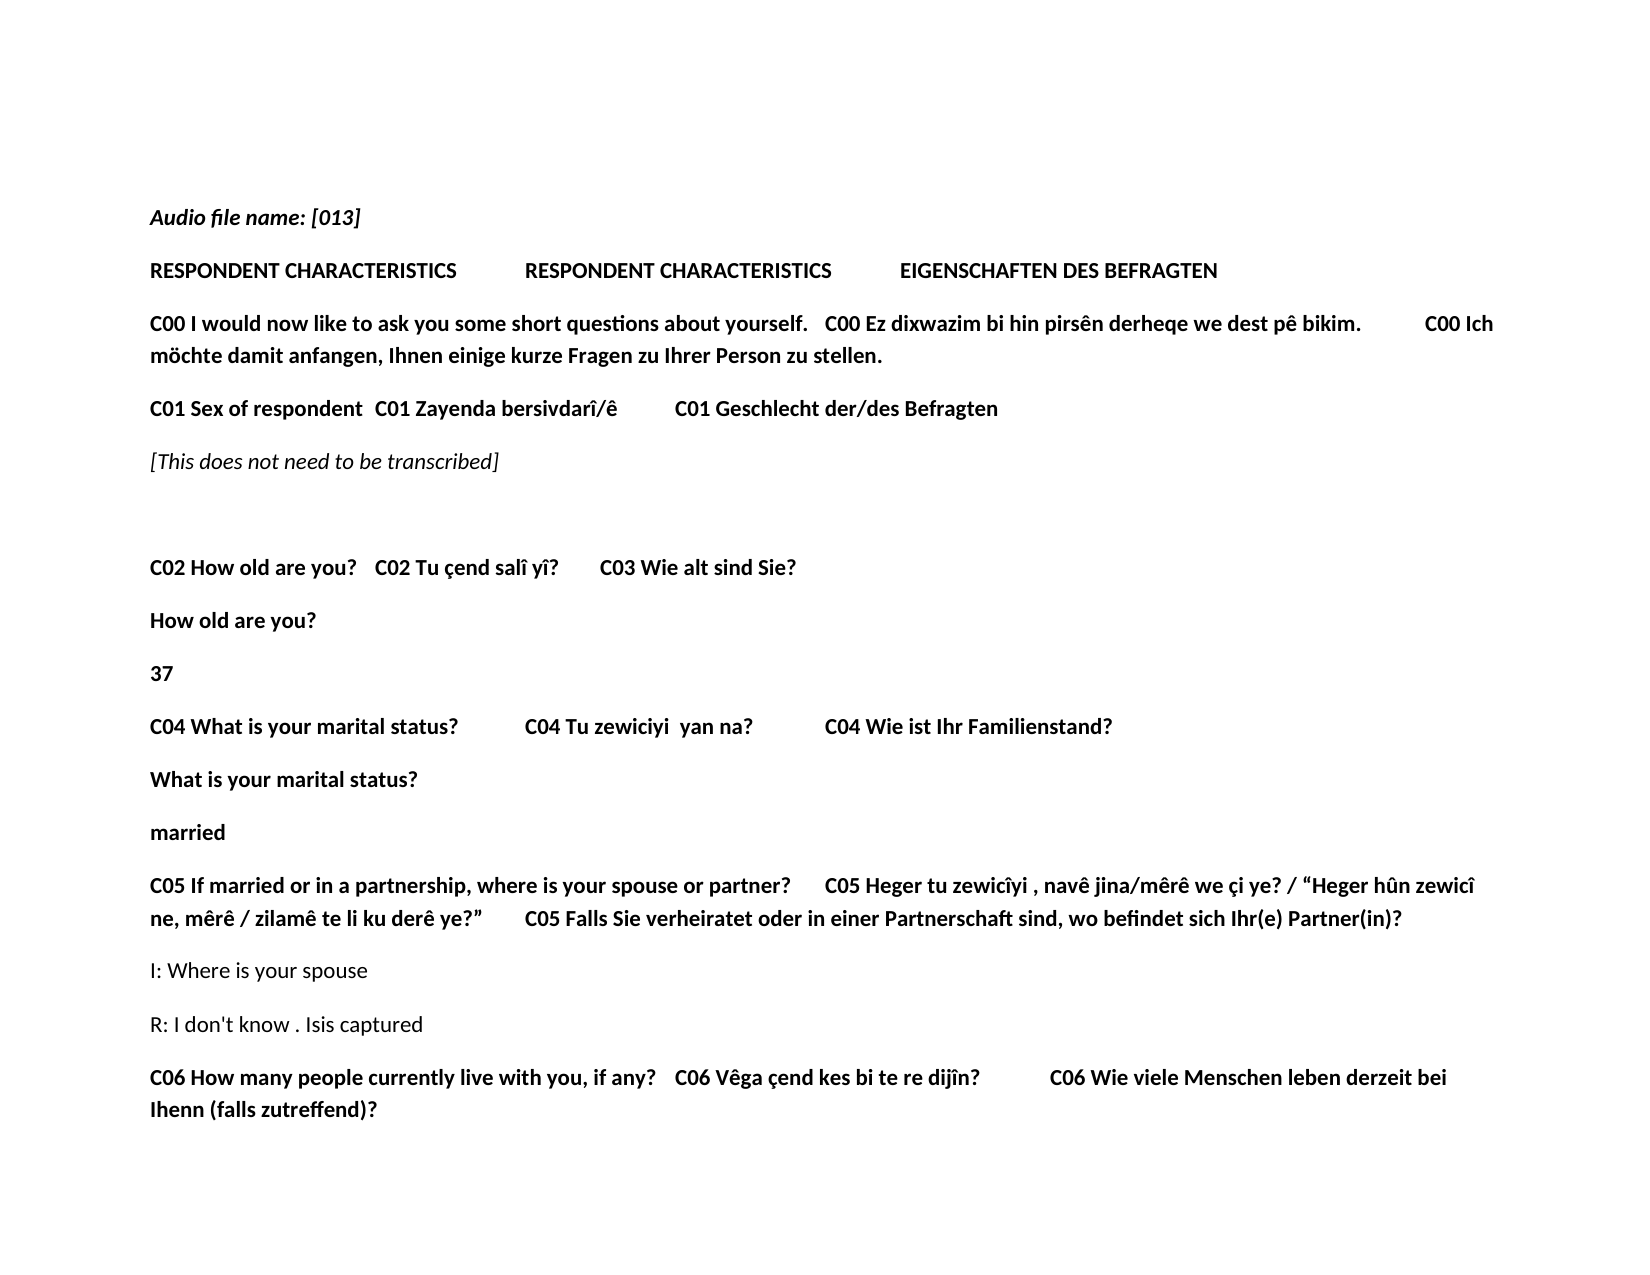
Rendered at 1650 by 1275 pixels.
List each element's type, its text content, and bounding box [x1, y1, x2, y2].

text married [150, 818, 1500, 846]
text R: I don't know . Isis captured [150, 1010, 1500, 1038]
text C01 Sex of respondent C01 Zayenda bersivdarî/ê C01 Geschlecht der/des Befragten [150, 394, 1500, 422]
text What is your marital status? [150, 765, 1500, 793]
text C06 How many people currently live with you, if any? C06 Vêga çend kes bi te re dijîn? C06 Wie viele Menschen leben derzeit bei Ihenn (falls zutreffend)? [150, 1063, 1500, 1123]
text 37 [150, 659, 1500, 687]
text [This does not need to be transcribed] [150, 447, 1500, 475]
text C04 What is your marital status? C04 Tu zewiciyi yan na? C04 Wie ist Ihr Familienstand? [150, 712, 1500, 740]
text C00 I would now like to ask you some short questions about yourself. C00 Ez dixwazim bi hin pirsên derheqe we dest pê bikim. C00 Ich möchte damit anfangen, Ihnen einige kurze Fragen zu Ihrer Person zu stellen. [150, 309, 1500, 369]
text Audio file name: [013] [150, 203, 1500, 231]
text C05 If married or in a partnership, where is your spouse or partner? C05 Heger tu zewicîyi , navê jina/mêrê we çi ye? / “Heger hûn zewicî ne, mêrê / zilamê te li ku derê ye?” C05 Falls Sie verheiratet oder in einer Partnerschaft sind, wo befindet sich Ihr(e) Partner(in)? [150, 871, 1500, 932]
text How old are you? [150, 606, 1500, 634]
text C02 How old are you? C02 Tu çend salî yî? C03 Wie alt sind Sie? [150, 553, 1500, 581]
text I: Where is your spouse [150, 957, 1500, 985]
text RESPONDENT CHARACTERISTICS RESPONDENT CHARACTERISTICS EIGENSCHAFTEN DES BEFRAGTEN [150, 256, 1500, 284]
